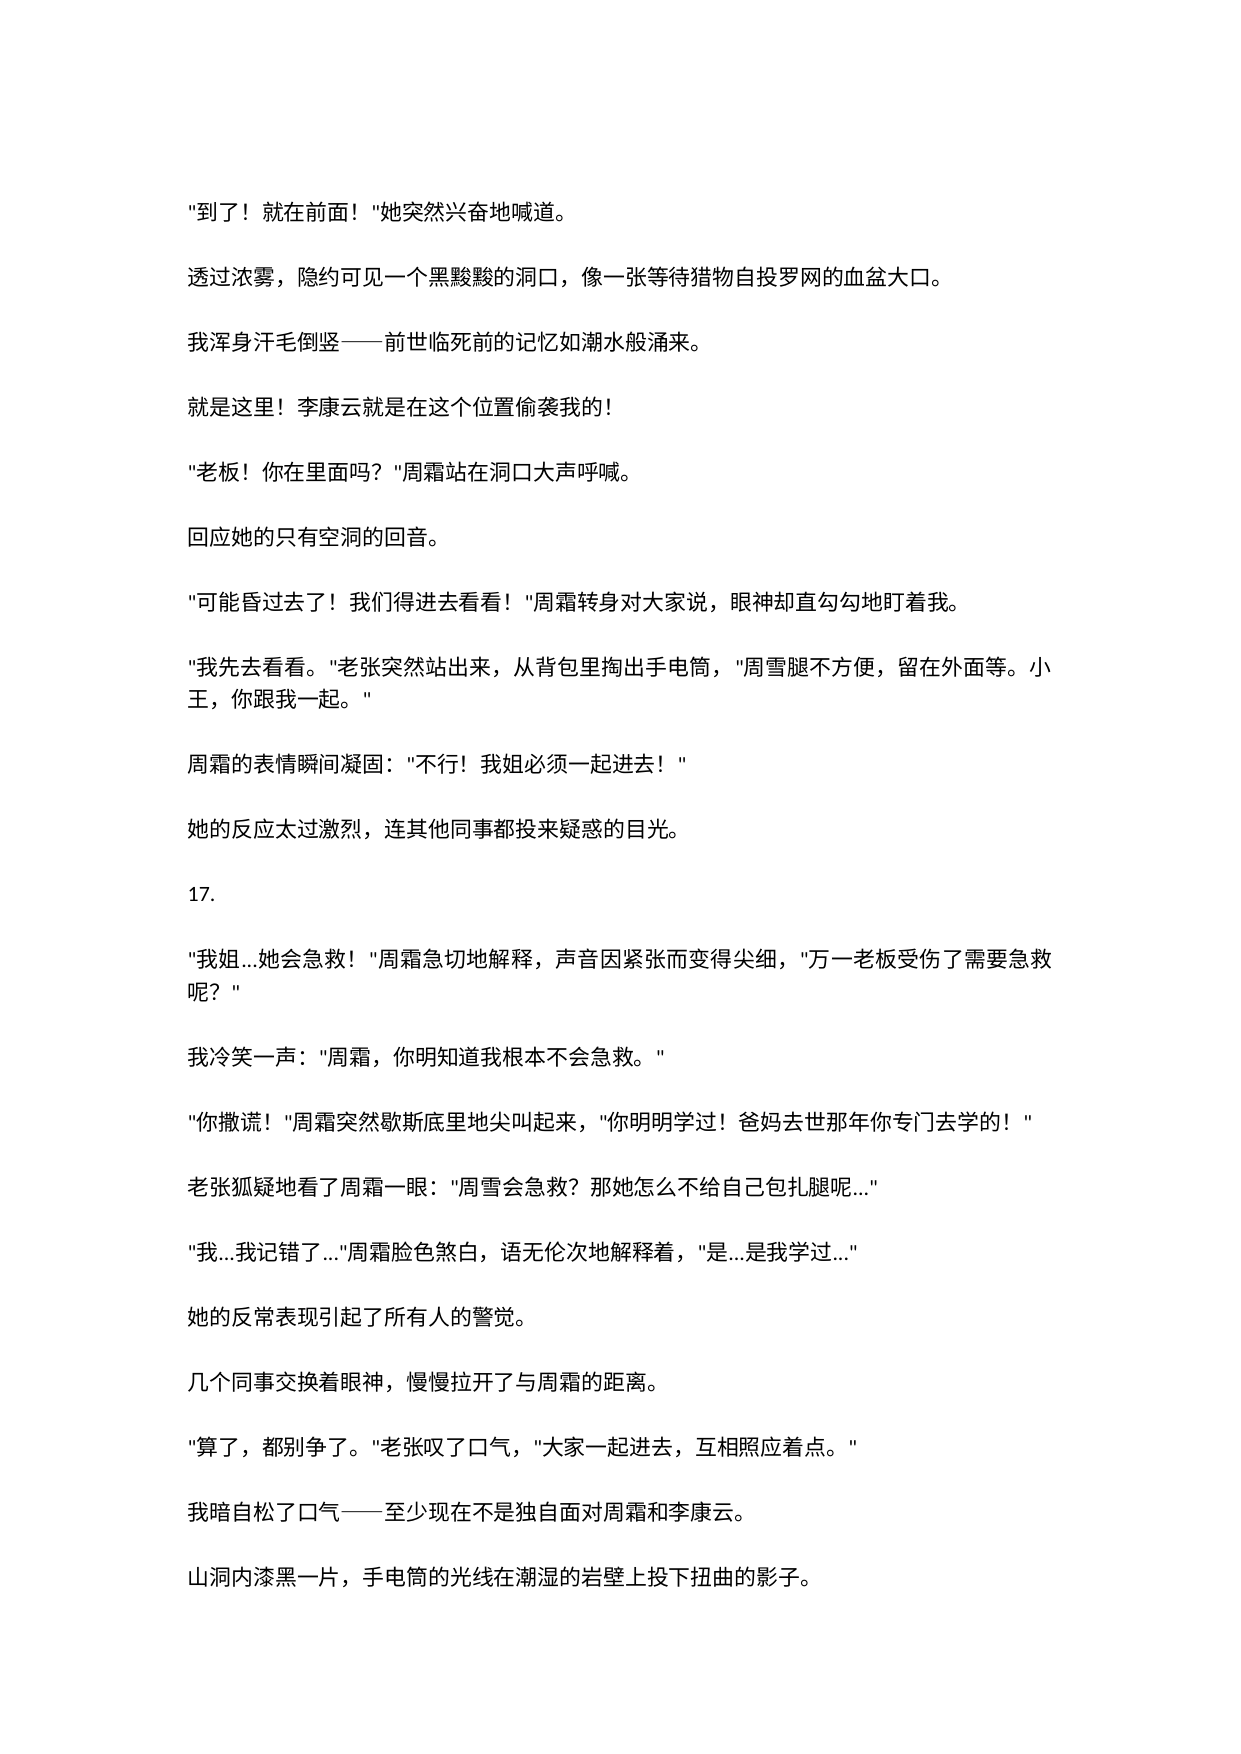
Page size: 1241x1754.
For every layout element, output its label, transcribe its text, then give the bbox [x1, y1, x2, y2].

text 我暗自松了口气——至少现在不是独自面对周霜和李康云。 [187, 1494, 1053, 1527]
text 老张狐疑地看了周霜一眼："周雪会急救？那她怎么不给自己包扎腿呢..." [187, 1169, 1053, 1202]
text "我先去看看。"老张突然站出来，从背包里掏出手电筒，"周雪腿不方便，留在外面等。小王，你跟我一起。" [187, 649, 1053, 714]
text 我冷笑一声："周霜，你明知道我根本不会急救。" [187, 1039, 1053, 1072]
text "可能昏过去了！我们得进去看看！"周霜转身对大家说，眼神却直勾勾地盯着我。 [187, 584, 1053, 617]
text 透过浓雾，隐约可见一个黑黢黢的洞口，像一张等待猎物自投罗网的血盆大口。 [187, 259, 1053, 292]
text "到了！就在前面！"她突然兴奋地喊道。 [187, 194, 1053, 227]
text 几个同事交换着眼神，慢慢拉开了与周霜的距离。 [187, 1364, 1053, 1397]
text "老板！你在里面吗？"周霜站在洞口大声呼喊。 [187, 454, 1053, 487]
text "算了，都别争了。"老张叹了口气，"大家一起进去，互相照应着点。" [187, 1429, 1053, 1462]
text "你撒谎！"周霜突然歇斯底里地尖叫起来，"你明明学过！爸妈去世那年你专门去学的！" [187, 1104, 1053, 1137]
text 17. [187, 877, 1053, 909]
text "我姐...她会急救！"周霜急切地解释，声音因紧张而变得尖细，"万一老板受伤了需要急救呢？" [187, 942, 1053, 1007]
text "我...我记错了..."周霜脸色煞白，语无伦次地解释着，"是...是我学过..." [187, 1234, 1053, 1267]
text 她的反应太过激烈，连其他同事都投来疑惑的目光。 [187, 812, 1053, 844]
text 她的反常表现引起了所有人的警觉。 [187, 1299, 1053, 1332]
text 我浑身汗毛倒竖——前世临死前的记忆如潮水般涌来。 [187, 324, 1053, 357]
text 周霜的表情瞬间凝固："不行！我姐必须一起进去！" [187, 747, 1053, 779]
text 回应她的只有空洞的回音。 [187, 519, 1053, 552]
text 就是这里！李康云就是在这个位置偷袭我的！ [187, 389, 1053, 422]
text 山洞内漆黑一片，手电筒的光线在潮湿的岩壁上投下扭曲的影子。 [187, 1559, 1053, 1592]
